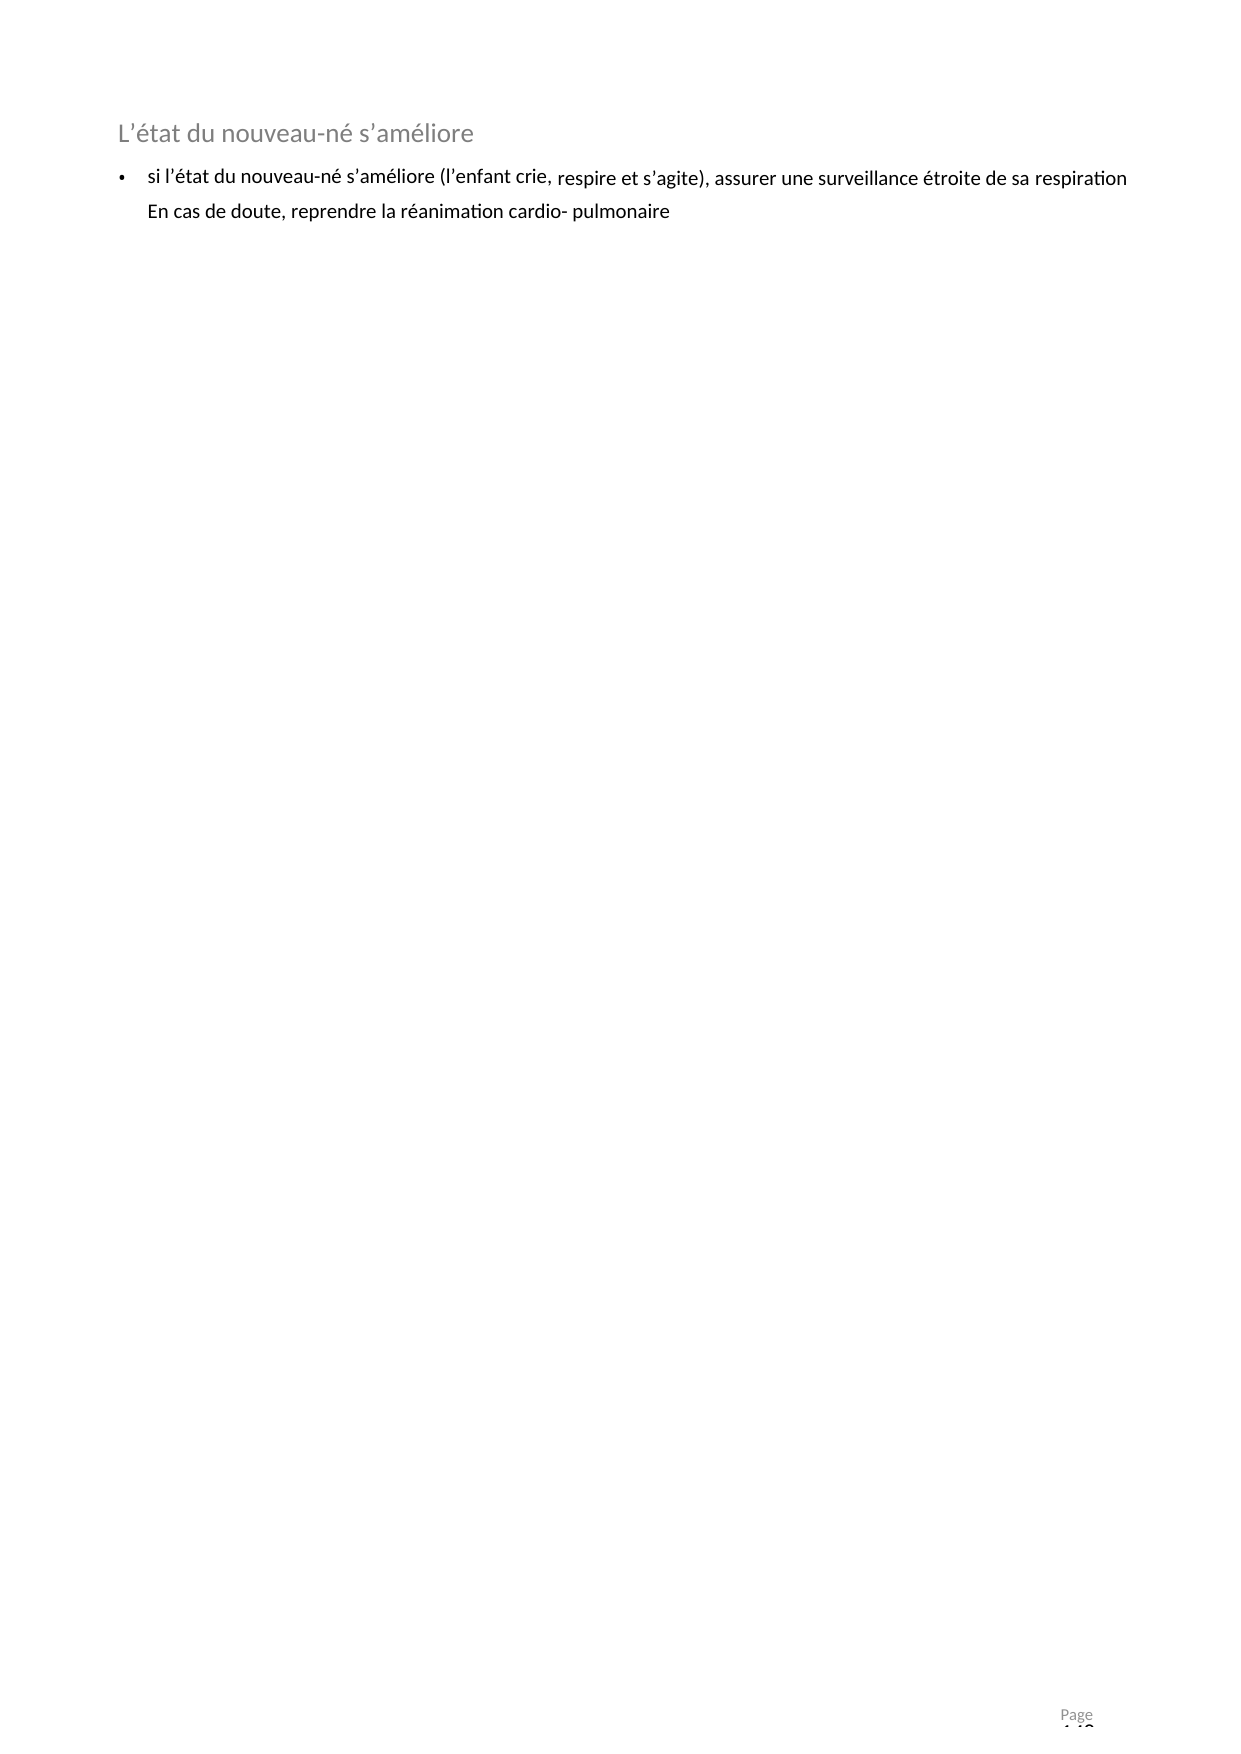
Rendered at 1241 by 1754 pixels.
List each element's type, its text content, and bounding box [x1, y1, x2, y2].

text En cas de doute, reprendre la réanimation cardio- pulmonaire [147, 198, 1174, 223]
subtitle L’état du nouveau-né s’améliore [118, 116, 1178, 149]
list si l’état du nouveau-né s’améliore (l’enfant crie, respire et s’agite), assurer une surveillance étroite de sa respiration [118, 164, 1174, 191]
